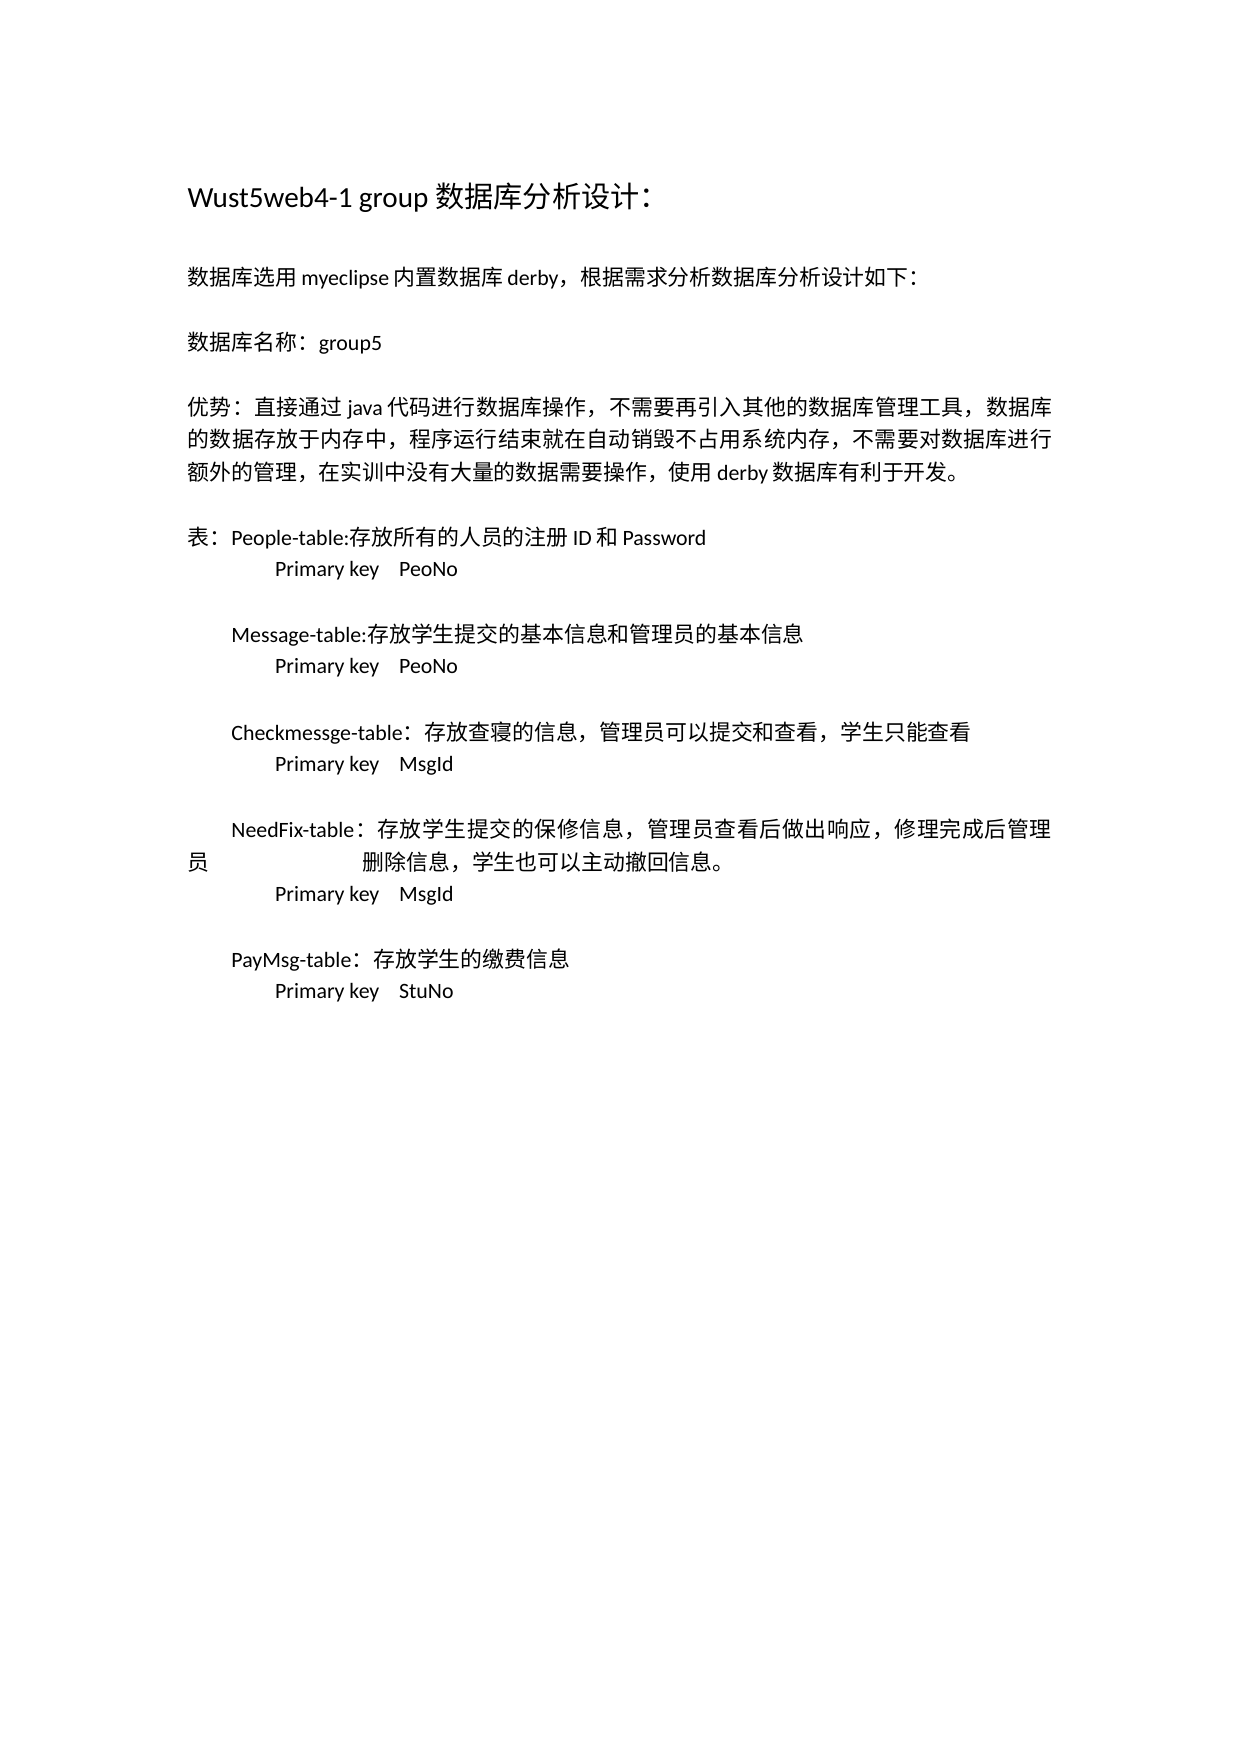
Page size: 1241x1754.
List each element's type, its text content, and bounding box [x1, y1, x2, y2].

text 数据库名称：group5 [187, 324, 1053, 357]
text Primary key MsgId [231, 877, 1053, 909]
text PayMsg-table：存放学生的缴费信息 [187, 942, 1053, 974]
text Primary key StuNo [231, 974, 1053, 1007]
text NeedFix-table：存放学生提交的保修信息，管理员查看后做出响应，修理完成后管理员 删除信息，学生也可以主动撤回信息。 [187, 812, 1053, 877]
text 数据库选用myeclipse内置数据库derby，根据需求分析数据库分析设计如下： [187, 259, 1053, 292]
text Primary key PeoNo [231, 649, 1053, 682]
text Checkmessge-table：存放查寝的信息，管理员可以提交和查看，学生只能查看 [187, 714, 1053, 747]
text 表：People-table:存放所有的人员的注册ID和Password [187, 519, 1053, 552]
text Wust5web4-1 group 数据库分析设计： [187, 162, 1053, 227]
text Primary key MsgId [231, 747, 1053, 779]
text Primary key PeoNo [231, 552, 1053, 584]
text 优势：直接通过java代码进行数据库操作，不需要再引入其他的数据库管理工具，数据库的数据存放于内存中，程序运行结束就在自动销毁不占用系统内存，不需要对数据库进行额外的管理，在实训中没有大量的数据需要操作，使用derby数据库有利于开发。 [187, 389, 1053, 487]
text Message-table:存放学生提交的基本信息和管理员的基本信息 [187, 617, 1053, 649]
